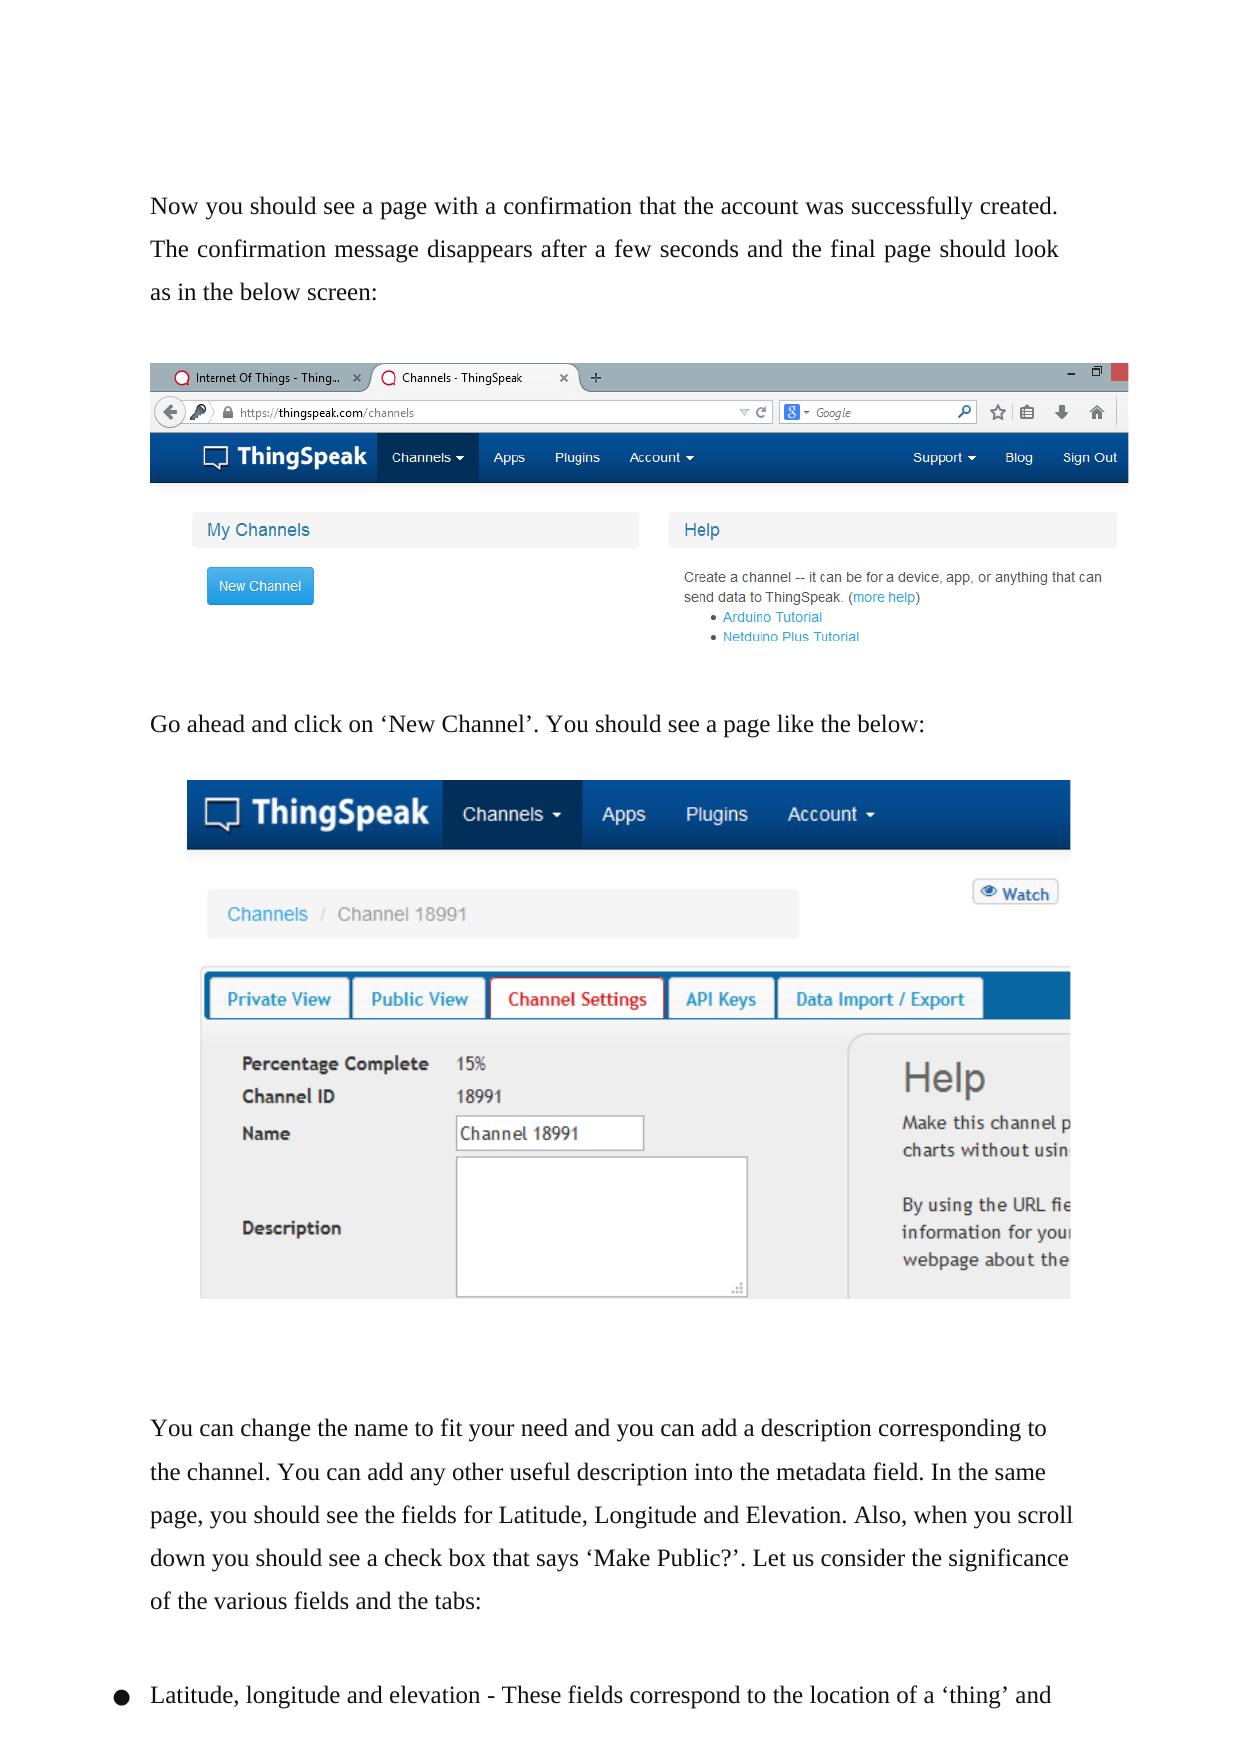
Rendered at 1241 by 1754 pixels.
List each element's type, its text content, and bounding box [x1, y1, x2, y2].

picture [150, 363, 1129, 641]
text You can change the name to fit your need and you can add a description corresponding to the channel. You can add any other useful description into the metadata field. In the same page, you should see the fields for Latitude, Longitude and Elevation. Also, when you scroll down you should see a check box that says ‘Make Public?’. Let us consider the significance of the various fields and the tabs: [150, 1413, 1082, 1615]
text Now you should see a page with a confirmation that the account was successfully created. The confirmation message disappears after a few seconds and the final page should look as in the below screen: [150, 191, 1059, 306]
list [112, 1672, 1052, 1715]
picture [187, 780, 1071, 1299]
text Go ahead and click on ‘New Channel’. You should see a page like the below: [150, 709, 1134, 737]
